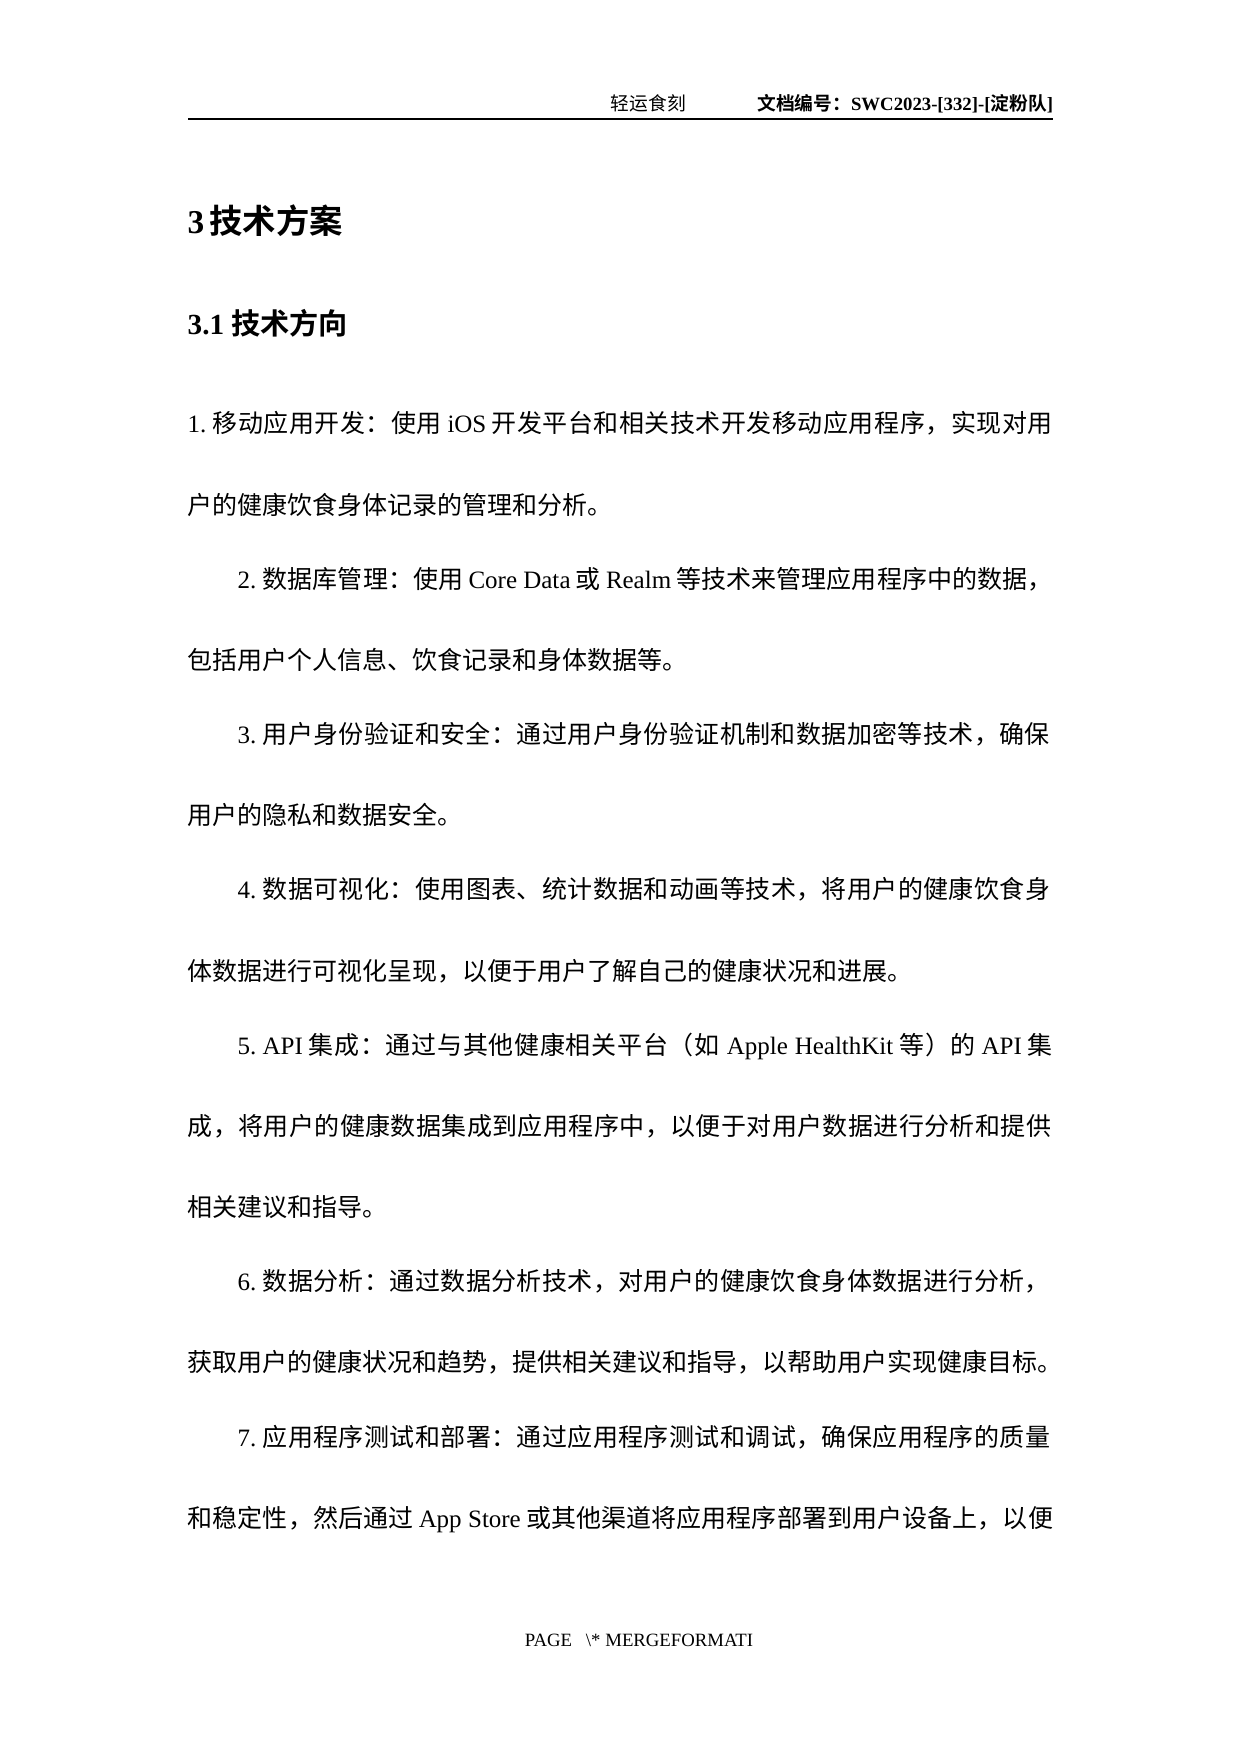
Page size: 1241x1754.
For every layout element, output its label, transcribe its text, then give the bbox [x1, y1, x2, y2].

list 用户身份验证和安全：通过用户身份验证机制和数据加密等技术，确保用户的隐私和数据安全。 [187, 700, 1053, 846]
subtitle 技术方案 [187, 187, 1053, 252]
list API集成：通过与其他健康相关平台（如Apple HealthKit等）的API集成，将用户的健康数据集成到应用程序中，以便于对用户数据进行分析和提供相关建议和指导。 [187, 1011, 1053, 1238]
subtitle 技术方向 [187, 289, 1053, 354]
list 数据可视化：使用图表、统计数据和动画等技术，将用户的健康饮食身体数据进行可视化呈现，以便于用户了解自己的健康状况和进展。 [187, 855, 1053, 1002]
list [187, 1403, 1053, 1549]
list 数据分析：通过数据分析技术，对用户的健康饮食身体数据进行分析，获取用户的健康状况和趋势，提供相关建议和指导，以帮助用户实现健康目标。 [187, 1247, 1053, 1393]
list 数据库管理：使用Core Data或Realm等技术来管理应用程序中的数据，包括用户个人信息、饮食记录和身体数据等。 [187, 545, 1053, 691]
list 移动应用开发：使用iOS开发平台和相关技术开发移动应用程序，实现对用户的健康饮食身体记录的管理和分析。 [187, 389, 1053, 536]
